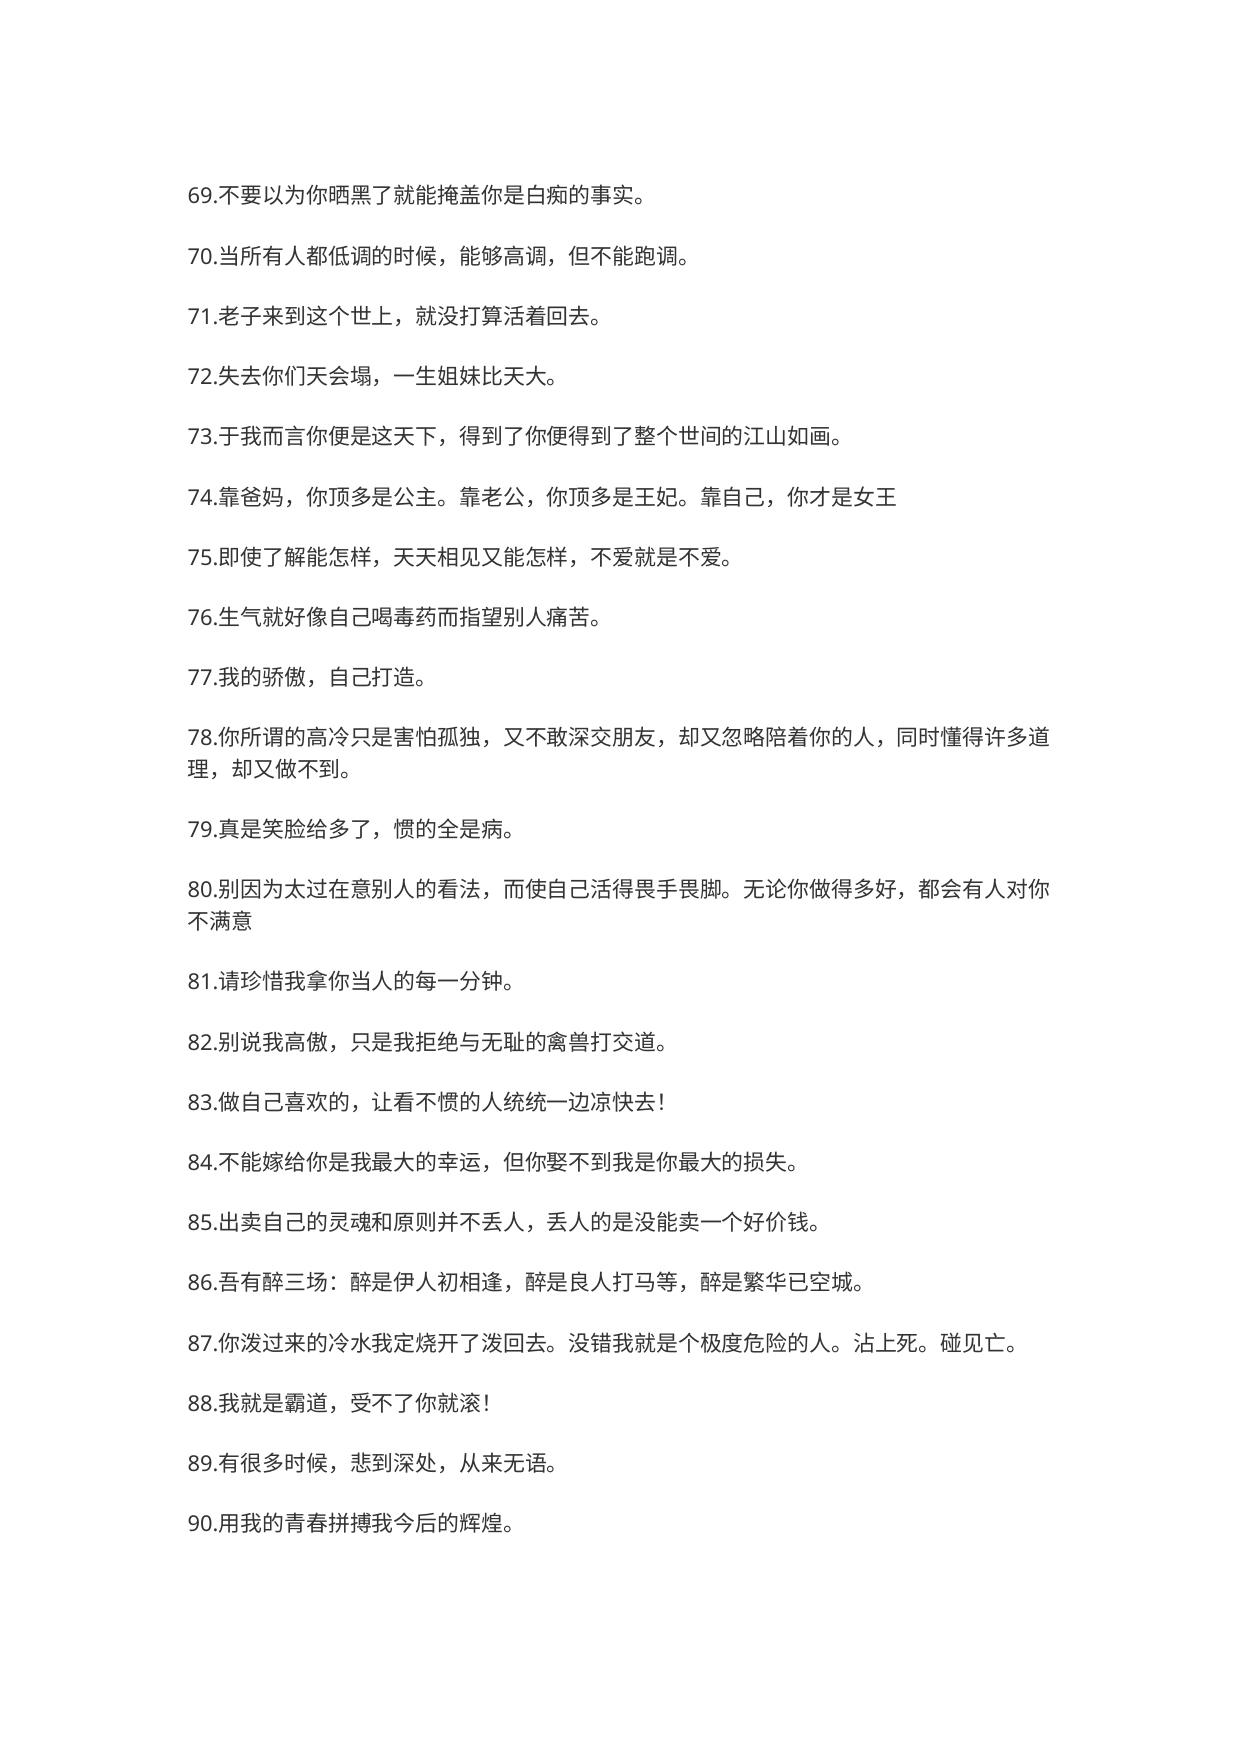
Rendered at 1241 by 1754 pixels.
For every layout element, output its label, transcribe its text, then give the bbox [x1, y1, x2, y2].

text 88.我就是霸道，受不了你就滚！ [187, 1386, 1053, 1417]
text 75.即使了解能怎样，天天相见又能怎样，不爱就是不爱。 [187, 540, 1053, 571]
text 85.出卖自己的灵魂和原则并不丢人，丢人的是没能卖一个好价钱。 [187, 1205, 1053, 1237]
text 89.有很多时候，悲到深处，从来无语。 [187, 1446, 1053, 1478]
text 86.吾有醉三场：醉是伊人初相逢，醉是良人打马等，醉是繁华已空城。 [187, 1265, 1053, 1297]
text 71.老子来到这个世上，就没打算活着回去。 [187, 299, 1053, 331]
text 77.我的骄傲，自己打造。 [187, 660, 1053, 692]
text 73.于我而言你便是这天下，得到了你便得到了整个世间的江山如画。 [187, 419, 1053, 451]
text 82.别说我高傲，只是我拒绝与无耻的禽兽打交道。 [187, 1024, 1053, 1056]
text 72.失去你们天会塌，一生姐妹比天大。 [187, 359, 1053, 391]
text 83.做自己喜欢的，让看不惯的人统统一边凉快去！ [187, 1085, 1053, 1116]
text 70.当所有人都低调的时候，能够高调，但不能跑调。 [187, 239, 1053, 270]
text 90.用我的青春拼搏我今后的辉煌。 [187, 1506, 1053, 1538]
text 76.生气就好像自己喝毒药而指望别人痛苦。 [187, 600, 1053, 632]
text 84.不能嫁给你是我最大的幸运，但你娶不到我是你最大的损失。 [187, 1145, 1053, 1177]
text 87.你泼过来的冷水我定烧开了泼回去。没错我就是个极度危险的人。沾上死。碰见亡。 [187, 1326, 1053, 1357]
text 74.靠爸妈，你顶多是公主。靠老公，你顶多是王妃。靠自己，你才是女王 [187, 479, 1053, 511]
text 69.不要以为你晒黑了就能掩盖你是白痴的事实。 [187, 178, 1053, 210]
text 81.请珍惜我拿你当人的每一分钟。 [187, 964, 1053, 996]
text 78.你所谓的高冷只是害怕孤独，又不敢深交朋友，却又忽略陪着你的人，同时懂得许多道理，却又做不到。 [187, 720, 1053, 784]
text 79.真是笑脸给多了，惯的全是病。 [187, 812, 1053, 844]
text 80.别因为太过在意别人的看法，而使自己活得畏手畏脚。无论你做得多好，都会有人对你不满意 [187, 872, 1053, 936]
